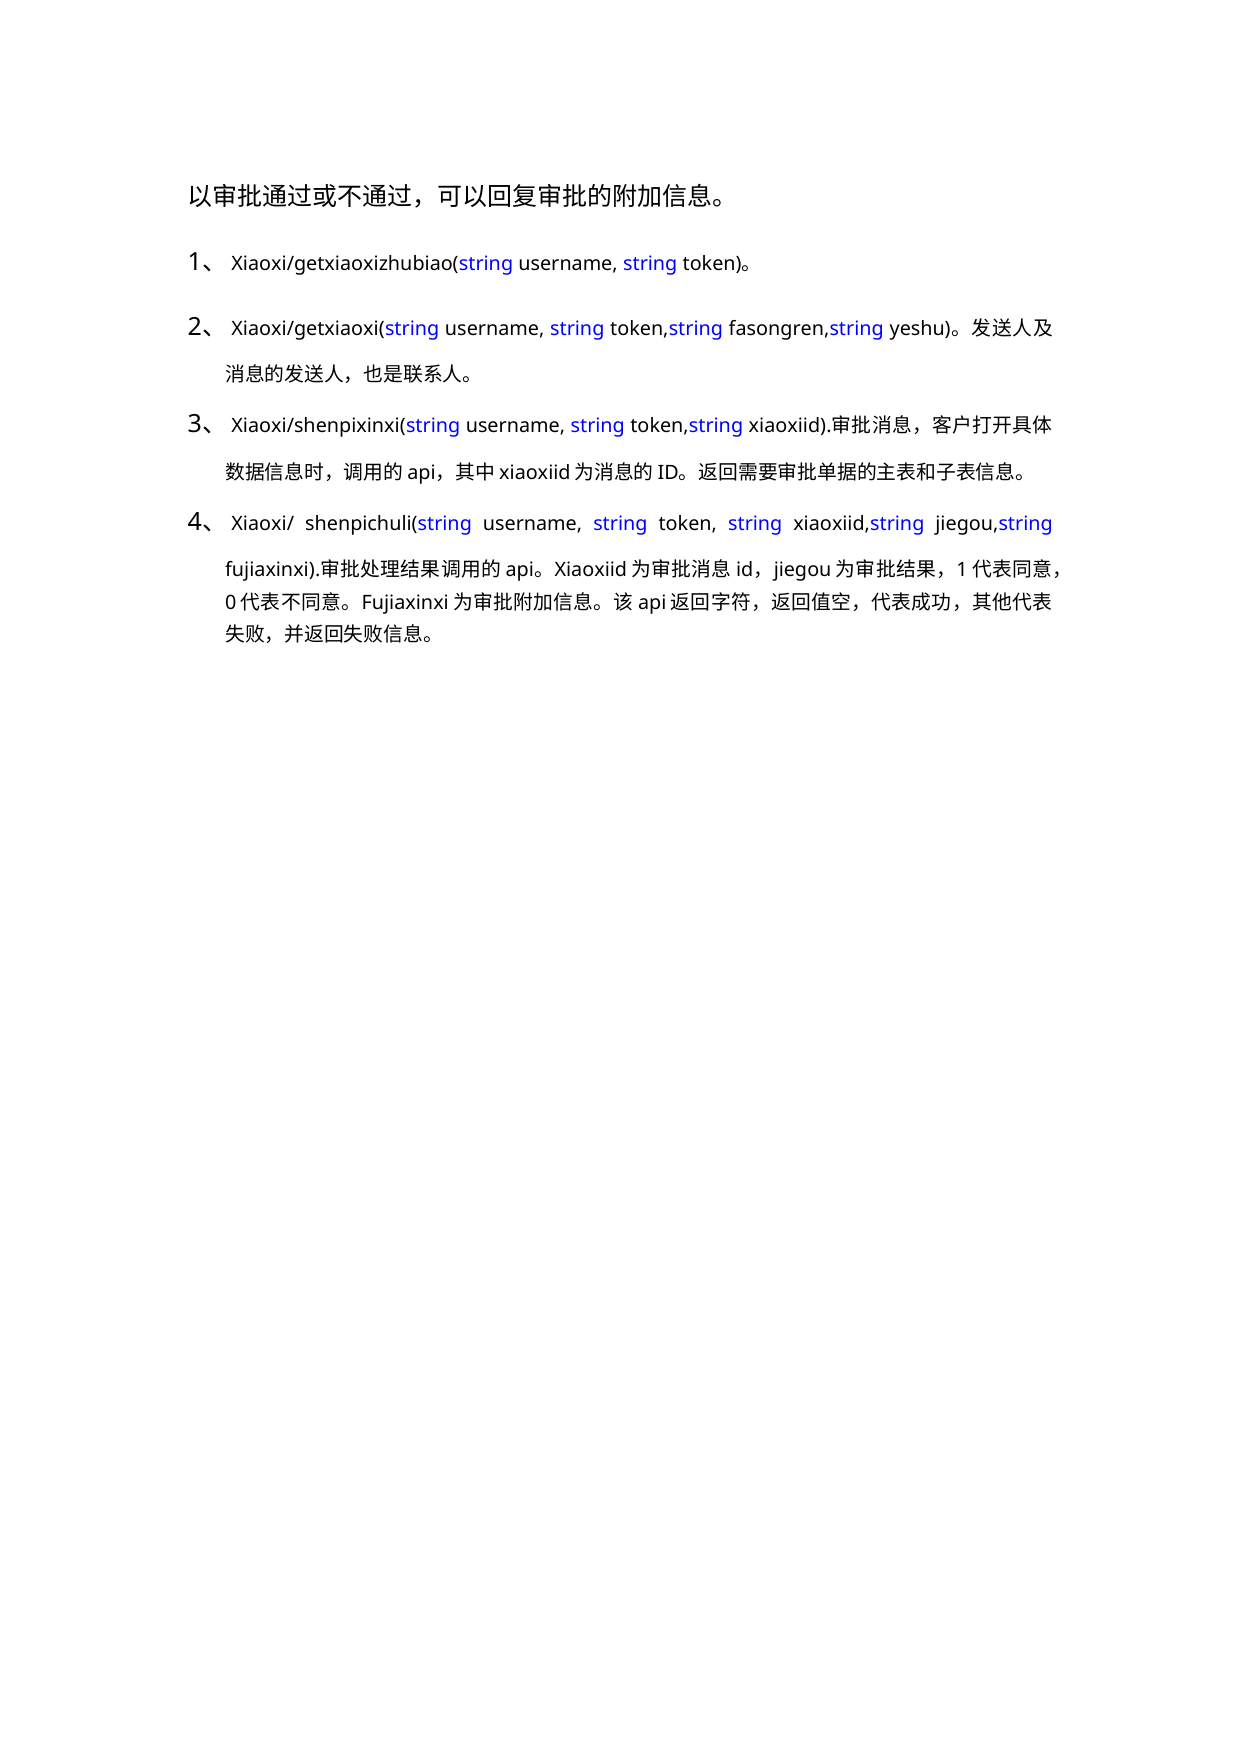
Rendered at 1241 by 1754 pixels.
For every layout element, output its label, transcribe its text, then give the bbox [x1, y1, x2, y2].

list Xiaoxi/getxiaoxizhubiao(string username, string token)。 [187, 227, 1053, 292]
list Xiaoxi/getxiaoxi(string username, string token,string fasongren,string yeshu)。发送人及消息的发送人，也是联系人。 [187, 292, 1053, 389]
list Xiaoxi/ shenpichuli(string username, string token, string xiaoxiid,string jiegou,string fujiaxinxi).审批处理结果调用的api。Xiaoxiid为审批消息id，jiegou为审批结果，1代表同意，0代表不同意。Fujiaxinxi为审批附加信息。该api返回字符，返回值空，代表成功，其他代表失败，并返回失败信息。 [187, 487, 1053, 649]
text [187, 162, 1053, 227]
list Xiaoxi/shenpixinxi(string username, string token,string xiaoxiid).审批消息，客户打开具体数据信息时，调用的api，其中xiaoxiid为消息的ID。返回需要审批单据的主表和子表信息。 [187, 389, 1053, 487]
